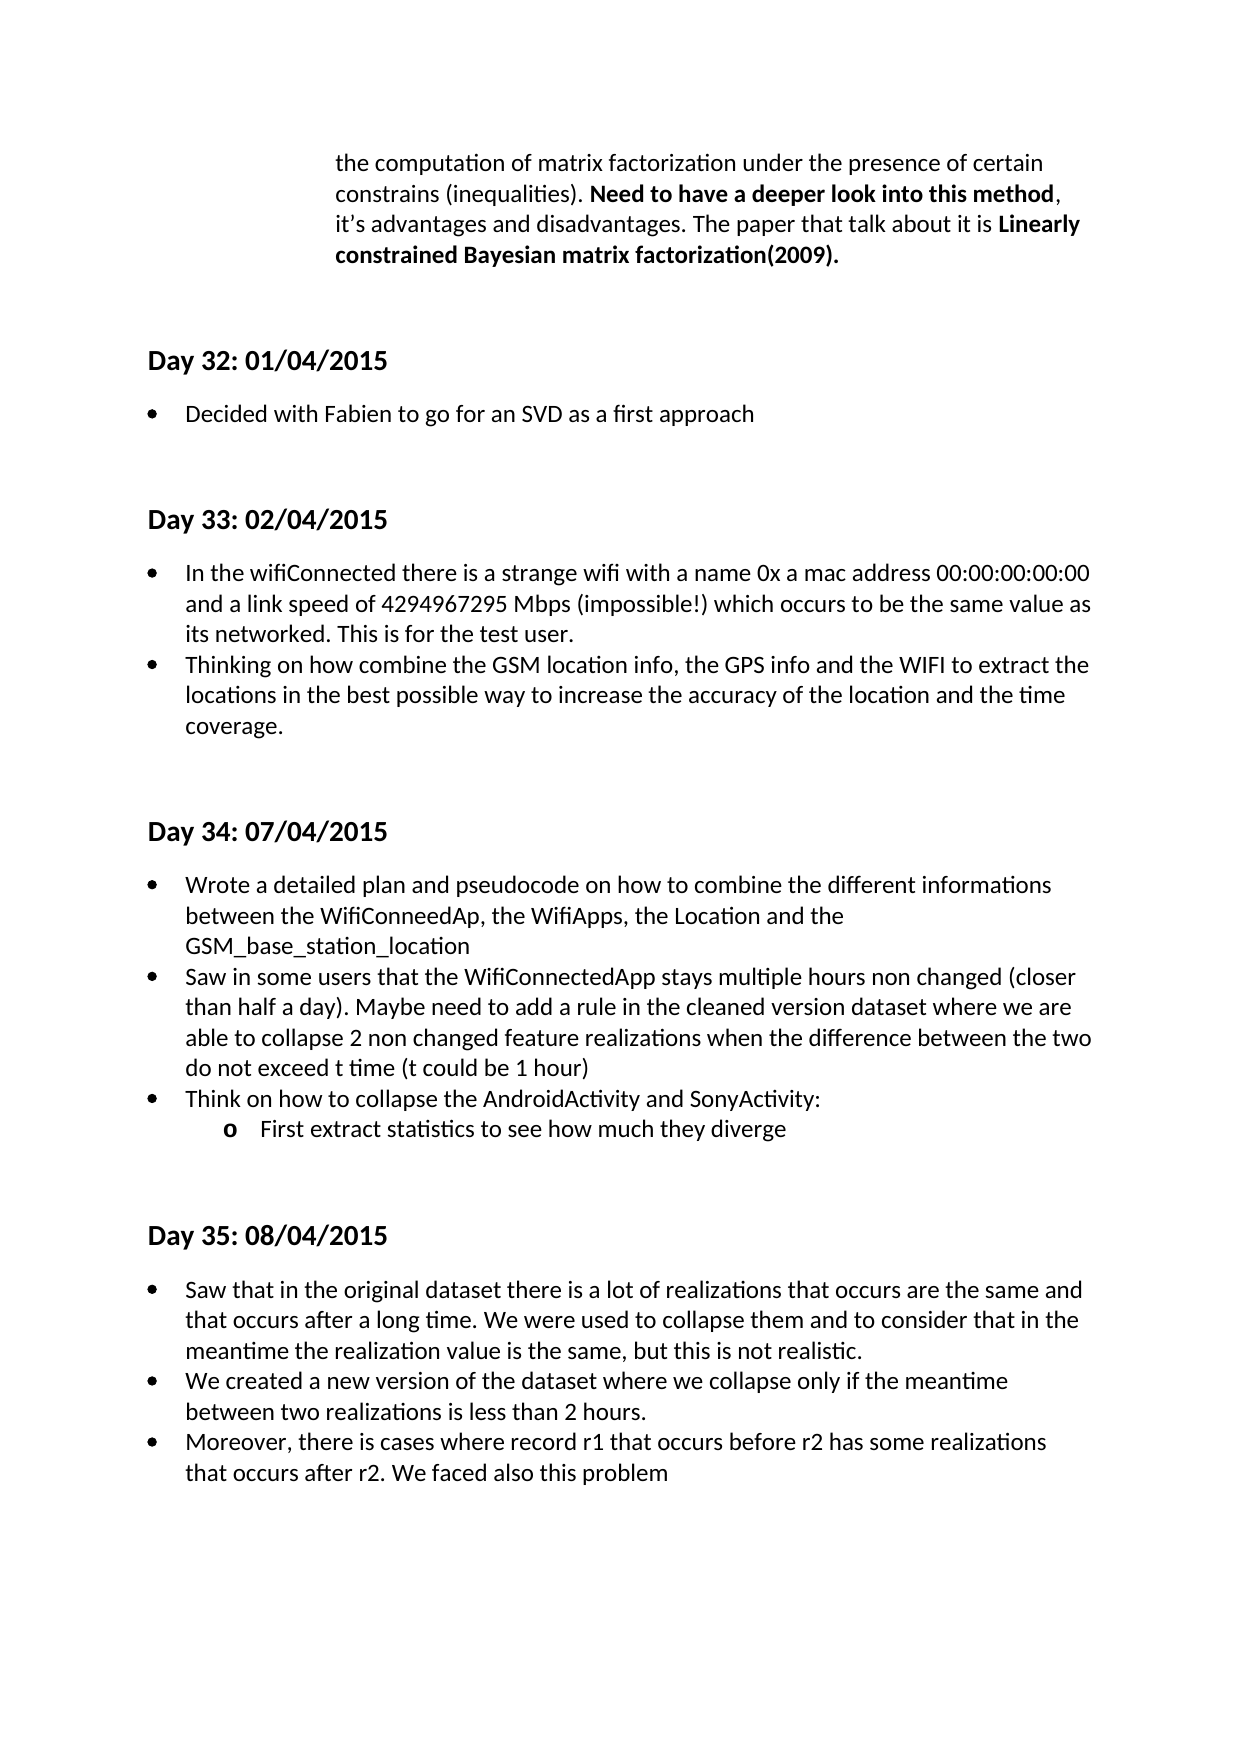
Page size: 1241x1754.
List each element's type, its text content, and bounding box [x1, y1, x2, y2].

list Moreover, there is cases where record r1 that occurs before r2 has some realizations that occurs after r2. We faced also this problem [148, 1426, 1093, 1487]
text Day 33: 02/04/2015 [148, 501, 1093, 537]
text Day 32: 01/04/2015 [148, 342, 1093, 377]
text Day 35: 08/04/2015 [148, 1217, 1093, 1253]
list We created a new version of the dataset where we collapse only if the meantime between two realizations is less than 2 hours. [148, 1365, 1093, 1426]
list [298, 148, 1093, 270]
list Wrote a detailed plan and pseudocode on how to combine the different informations between the WifiConneedAp, the WifiApps, the Location and the GSM_base_station_location [148, 869, 1093, 961]
list Decided with Fabien to go for an SVD as a first approach [148, 398, 1093, 429]
list In the wifiConnected there is a strange wifi with a name 0x a mac address 00:00:00:00:00 and a link speed of 4294967295 Mbps (impossible!) which occurs to be the same value as its networked. This is for the test user. [148, 557, 1093, 649]
text Day 34: 07/04/2015 [148, 813, 1093, 848]
list Saw in some users that the WifiConnectedApp stays multiple hours non changed (closer than half a day). Maybe need to add a rule in the cleaned version dataset where we are able to collapse 2 non changed feature realizations when the difference between the two do not exceed t time (t could be 1 hour) [148, 961, 1093, 1083]
list First extract statistics to see how much they diverge [223, 1113, 1093, 1145]
list Think on how to collapse the AndroidActivity and SonyActivity: [148, 1083, 1093, 1113]
list Saw that in the original dataset there is a lot of realizations that occurs are the same and that occurs after a long time. We were used to collapse them and to consider that in the meantime the realization value is the same, but this is not realistic. [148, 1274, 1093, 1365]
list Thinking on how combine the GSM location info, the GPS info and the WIFI to extract the locations in the best possible way to increase the accuracy of the location and the time coverage. [148, 649, 1093, 741]
